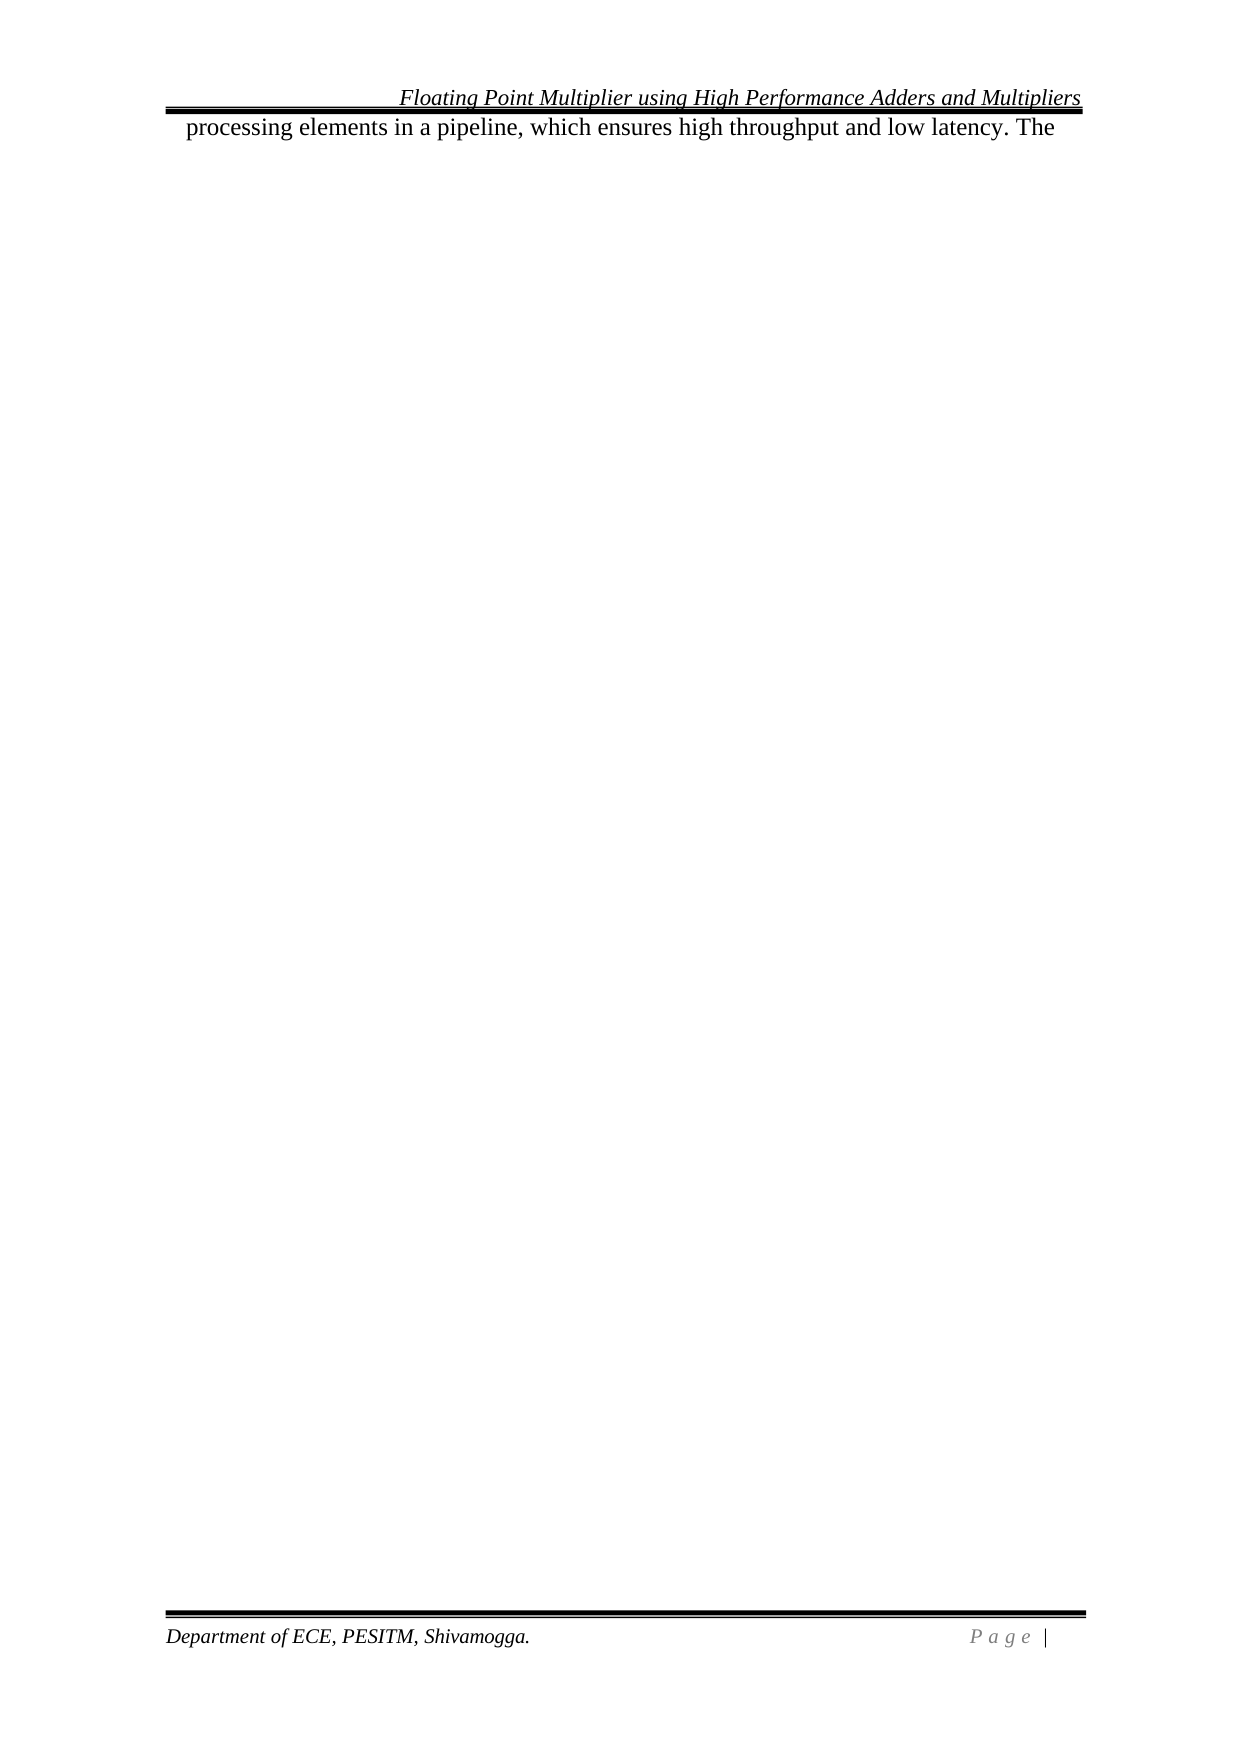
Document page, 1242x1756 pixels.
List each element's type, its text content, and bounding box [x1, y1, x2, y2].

text processing elements in a pipeline, which ensures high throughput and low latency. The [186, 112, 1168, 141]
